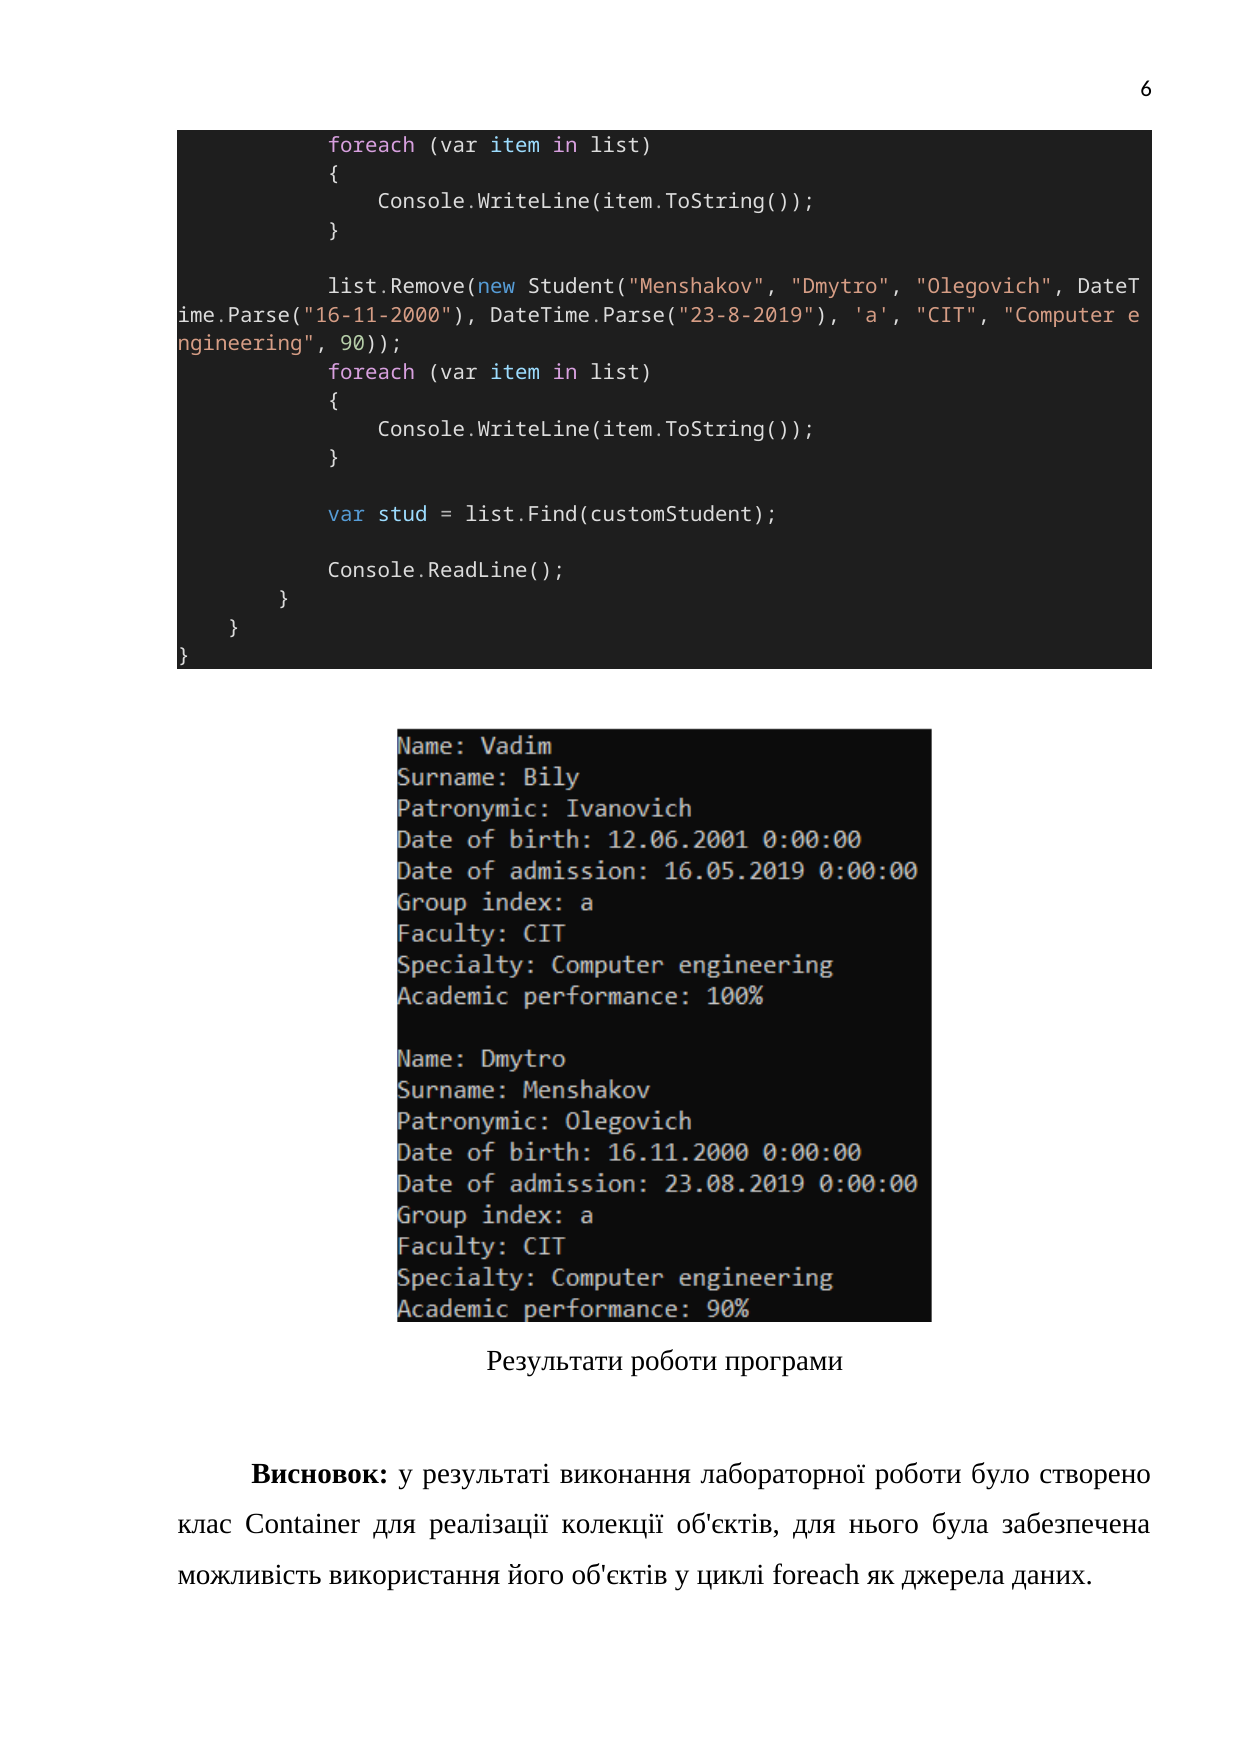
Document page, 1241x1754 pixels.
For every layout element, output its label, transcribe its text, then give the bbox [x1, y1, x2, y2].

text { [177, 158, 1152, 187]
text } [177, 640, 1152, 669]
text } [177, 442, 1152, 471]
text foreach (var item in list) [177, 130, 1152, 158]
text Console.WriteLine(item.ToString()); [177, 187, 1152, 215]
text Результати роботи програми [177, 1343, 1152, 1376]
text Console.ReadLine(); [177, 555, 1152, 583]
text Console.WriteLine(item.ToString()); [177, 414, 1152, 442]
text } [177, 583, 1152, 612]
text foreach (var item in list) [177, 357, 1152, 385]
picture [397, 723, 932, 1322]
text } [177, 215, 1152, 243]
text var stud = list.Find(customStudent); [177, 499, 1152, 527]
text Висновок: у результаті виконання лабораторної роботи було створено клас Container для реалізації колекції об'єктів, для нього була забезпечена можливість використання його об'єктів у циклі foreach як джерела даних. [177, 1456, 1152, 1591]
text list.Remove(new Student("Menshakov", "Dmytro", "Olegovich", DateTime.Parse("16-11-2000"), DateTime.Parse("23-8-2019"), 'a', "CIT", "Computer engineering", 90)); [177, 272, 1152, 357]
text } [177, 612, 1152, 640]
text { [177, 385, 1152, 414]
